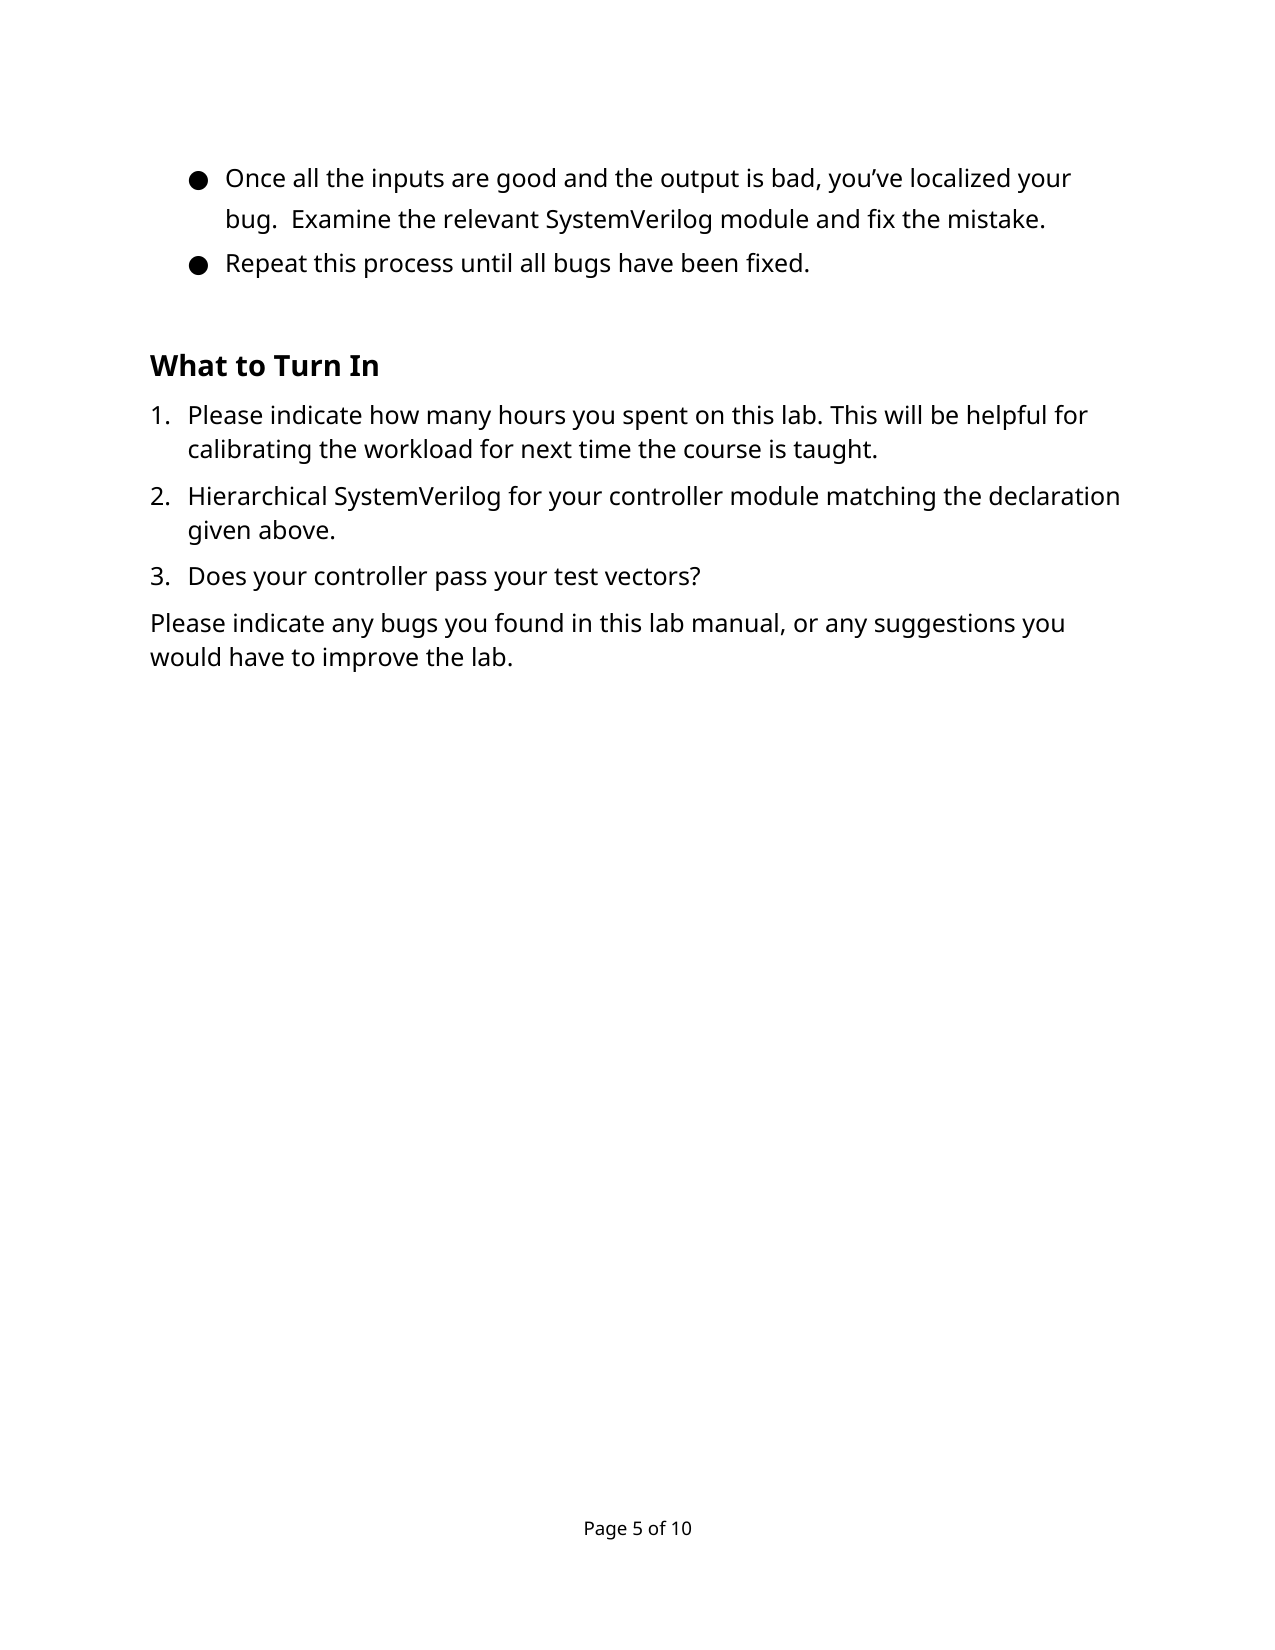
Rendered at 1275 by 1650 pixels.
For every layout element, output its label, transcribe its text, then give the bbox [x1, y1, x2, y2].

list Please indicate how many hours you spent on this lab. This will be helpful for calibrating the workload for next time the course is taught. [150, 398, 1125, 466]
list Once all the inputs are good and the output is bad, you’ve localized your bug. Examine the relevant SystemVerilog module and fix the mistake. [187, 150, 1125, 235]
list Does your controller pass your test vectors? [150, 559, 1125, 593]
list Repeat this process until all bugs have been fixed. [187, 235, 1125, 287]
list Hierarchical SystemVerilog for your controller module matching the declaration given above. [150, 478, 1125, 547]
text What to Turn In [150, 346, 1125, 385]
text Please indicate any bugs you found in this lab manual, or any suggestions you would have to improve the lab. [150, 606, 1125, 674]
